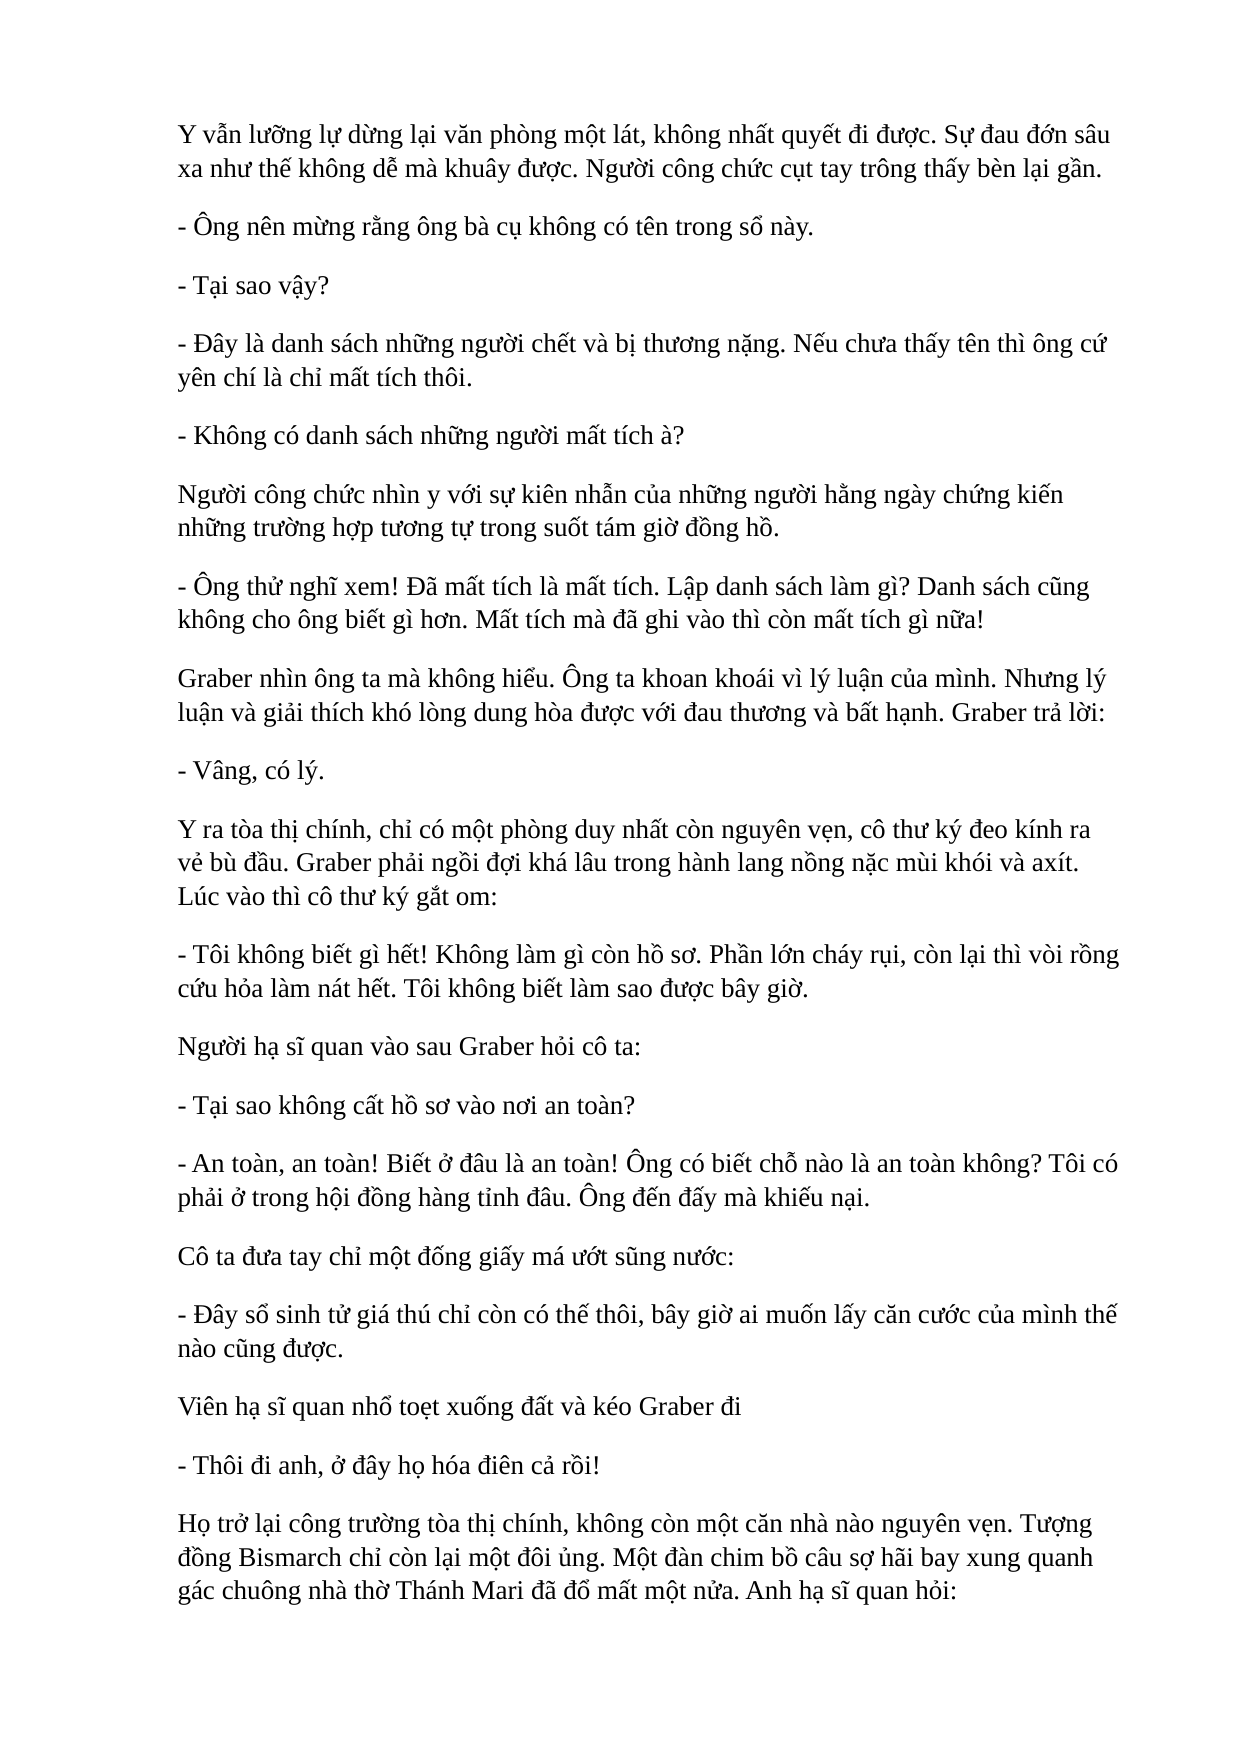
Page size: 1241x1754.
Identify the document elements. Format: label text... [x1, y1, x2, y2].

text - Vâng, có lý. [177, 754, 1122, 785]
text Y ra tòa thị chính, chỉ có một phòng duy nhất còn nguyên vẹn, cô thư ký đeo kính ra vẻ bù đầu. Graber phải ngồi đợi khá lâu trong hành lang nồng nặc mùi khói và axít. Lúc vào thì cô thư ký gắt om: [177, 813, 1122, 911]
text - Không có danh sách những người mất tích à? [177, 419, 1122, 451]
text Họ trở lại công trường tòa thị chính, không còn một căn nhà nào nguyên vẹn. Tượng đồng Bismarch chỉ còn lại một đôi ủng. Một đàn chim bồ câu sợ hãi bay xung quanh gác chuông nhà thờ Thánh Mari đã đổ mất một nửa. Anh hạ sĩ quan hỏi: [177, 1507, 1122, 1606]
text - Tại sao vậy? [177, 269, 1122, 300]
text - Ông nên mừng rằng ông bà cụ không có tên trong sổ này. [177, 210, 1122, 241]
text Graber nhìn ông ta mà không hiểu. Ông ta khoan khoái vì lý luận của mình. Nhưng lý luận và giải thích khó lòng dung hòa được với đau thương và bất hạnh. Graber trả lời: [177, 662, 1122, 727]
text - Tại sao không cất hồ sơ vào nơi an toàn? [177, 1089, 1122, 1120]
text Người công chức nhìn y với sự kiên nhẫn của những người hằng ngày chứng kiến những trường hợp tương tự trong suốt tám giờ đồng hồ. [177, 478, 1122, 543]
text - Đây sổ sinh tử giá thú chỉ còn có thế thôi, bây giờ ai muốn lấy căn cước của mình thế nào cũng được. [177, 1298, 1122, 1363]
text - Thôi đi anh, ở đây họ hóa điên cả rồi! [177, 1449, 1122, 1480]
text - An toàn, an toàn! Biết ở đâu là an toàn! Ông có biết chỗ nào là an toàn không? Tôi có phải ở trong hội đồng hàng tỉnh đâu. Ông đến đấy mà khiếu nại. [177, 1147, 1122, 1212]
text Cô ta đưa tay chỉ một đống giấy má ướt sũng nước: [177, 1239, 1122, 1271]
text Viên hạ sĩ quan nhổ toẹt xuống đất và kéo Graber đi [177, 1390, 1122, 1421]
text - Đây là danh sách những người chết và bị thương nặng. Nếu chưa thấy tên thì ông cứ yên chí là chỉ mất tích thôi. [177, 327, 1122, 392]
text Người hạ sĩ quan vào sau Graber hỏi cô ta: [177, 1030, 1122, 1062]
text Y vẫn lưỡng lự dừng lại văn phòng một lát, không nhất quyết đi được. Sự đau đớn sâu xa như thế không dễ mà khuây được. Người công chức cụt tay trông thấy bèn lại gần. [177, 118, 1122, 183]
text - Tôi không biết gì hết! Không làm gì còn hồ sơ. Phần lớn cháy rụi, còn lại thì vòi rồng cứu hỏa làm nát hết. Tôi không biết làm sao được bây giờ. [177, 938, 1122, 1003]
text - Ông thử nghĩ xem! Đã mất tích là mất tích. Lập danh sách làm gì? Danh sách cũng không cho ông biết gì hơn. Mất tích mà đã ghi vào thì còn mất tích gì nữa! [177, 570, 1122, 635]
